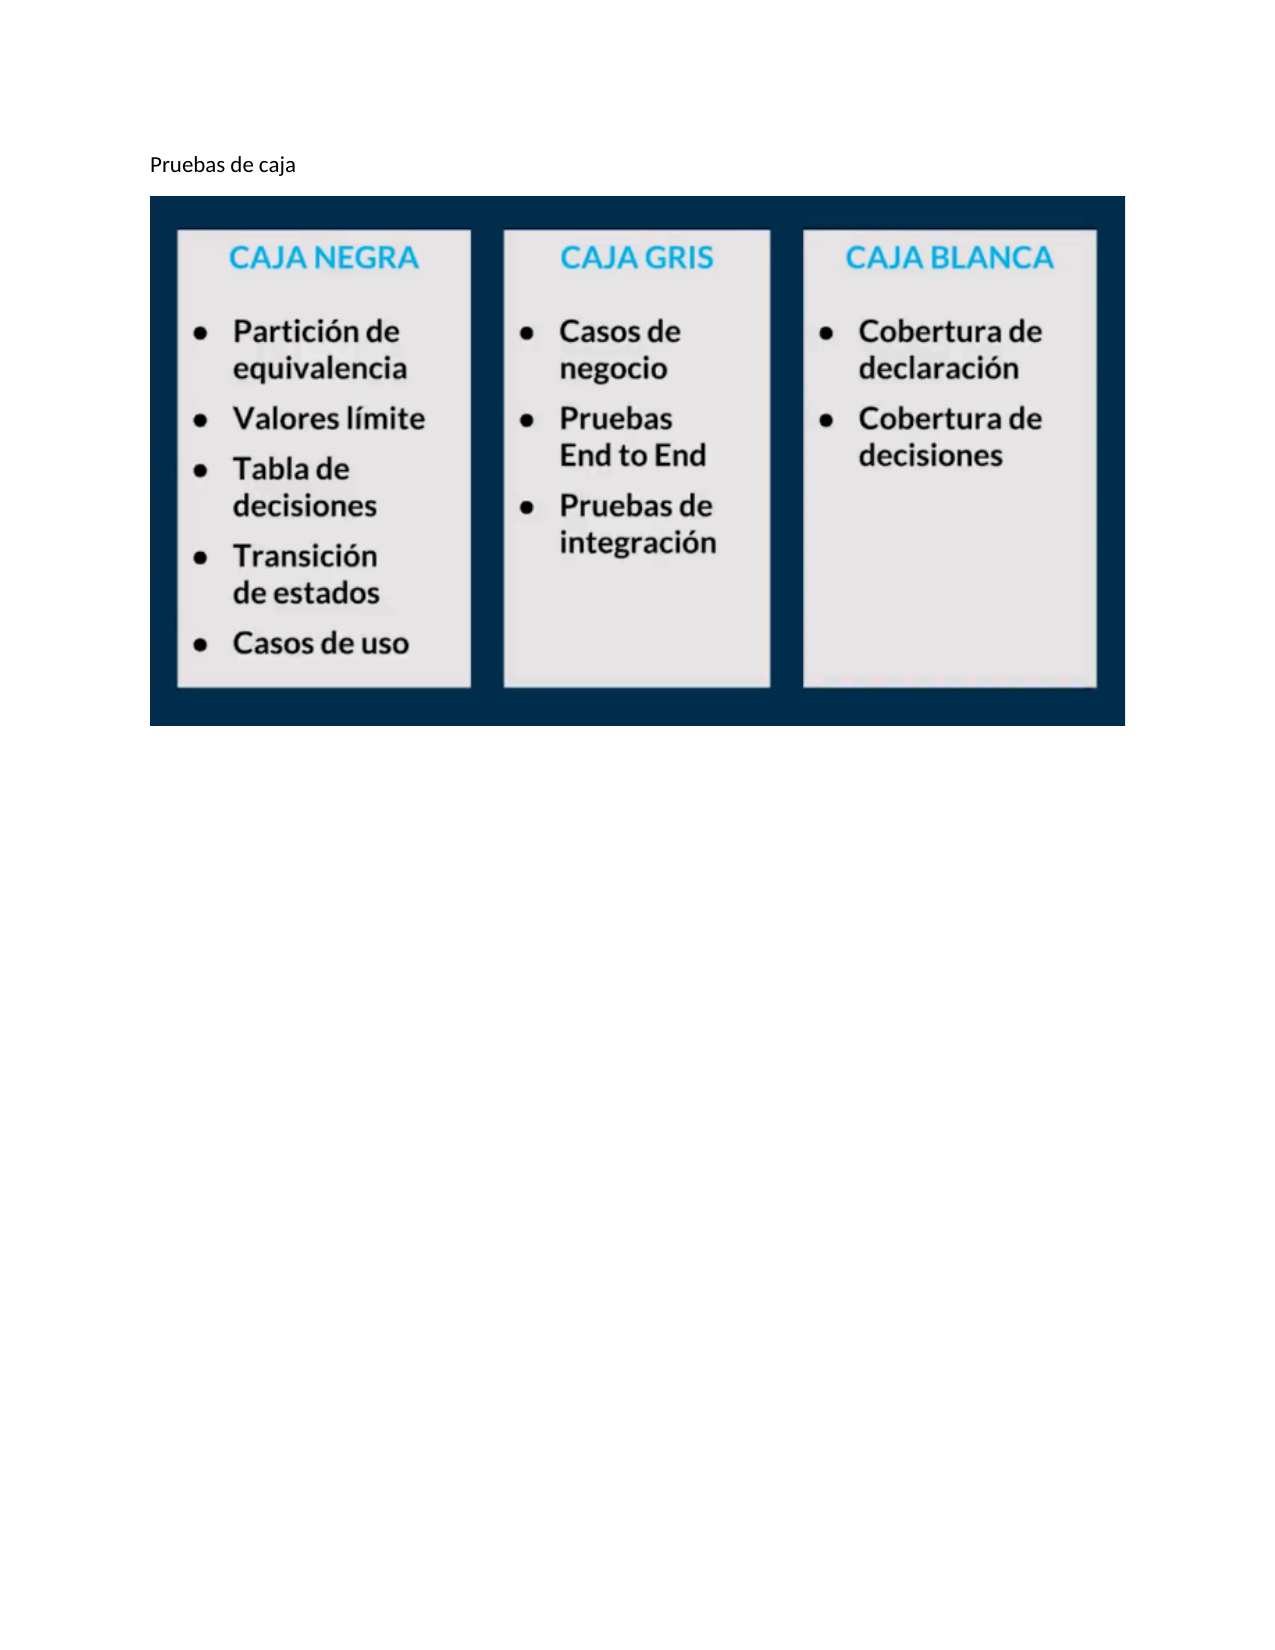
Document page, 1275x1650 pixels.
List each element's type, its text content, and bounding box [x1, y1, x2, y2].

text Pruebas de caja [150, 150, 1125, 178]
picture [150, 196, 1125, 726]
